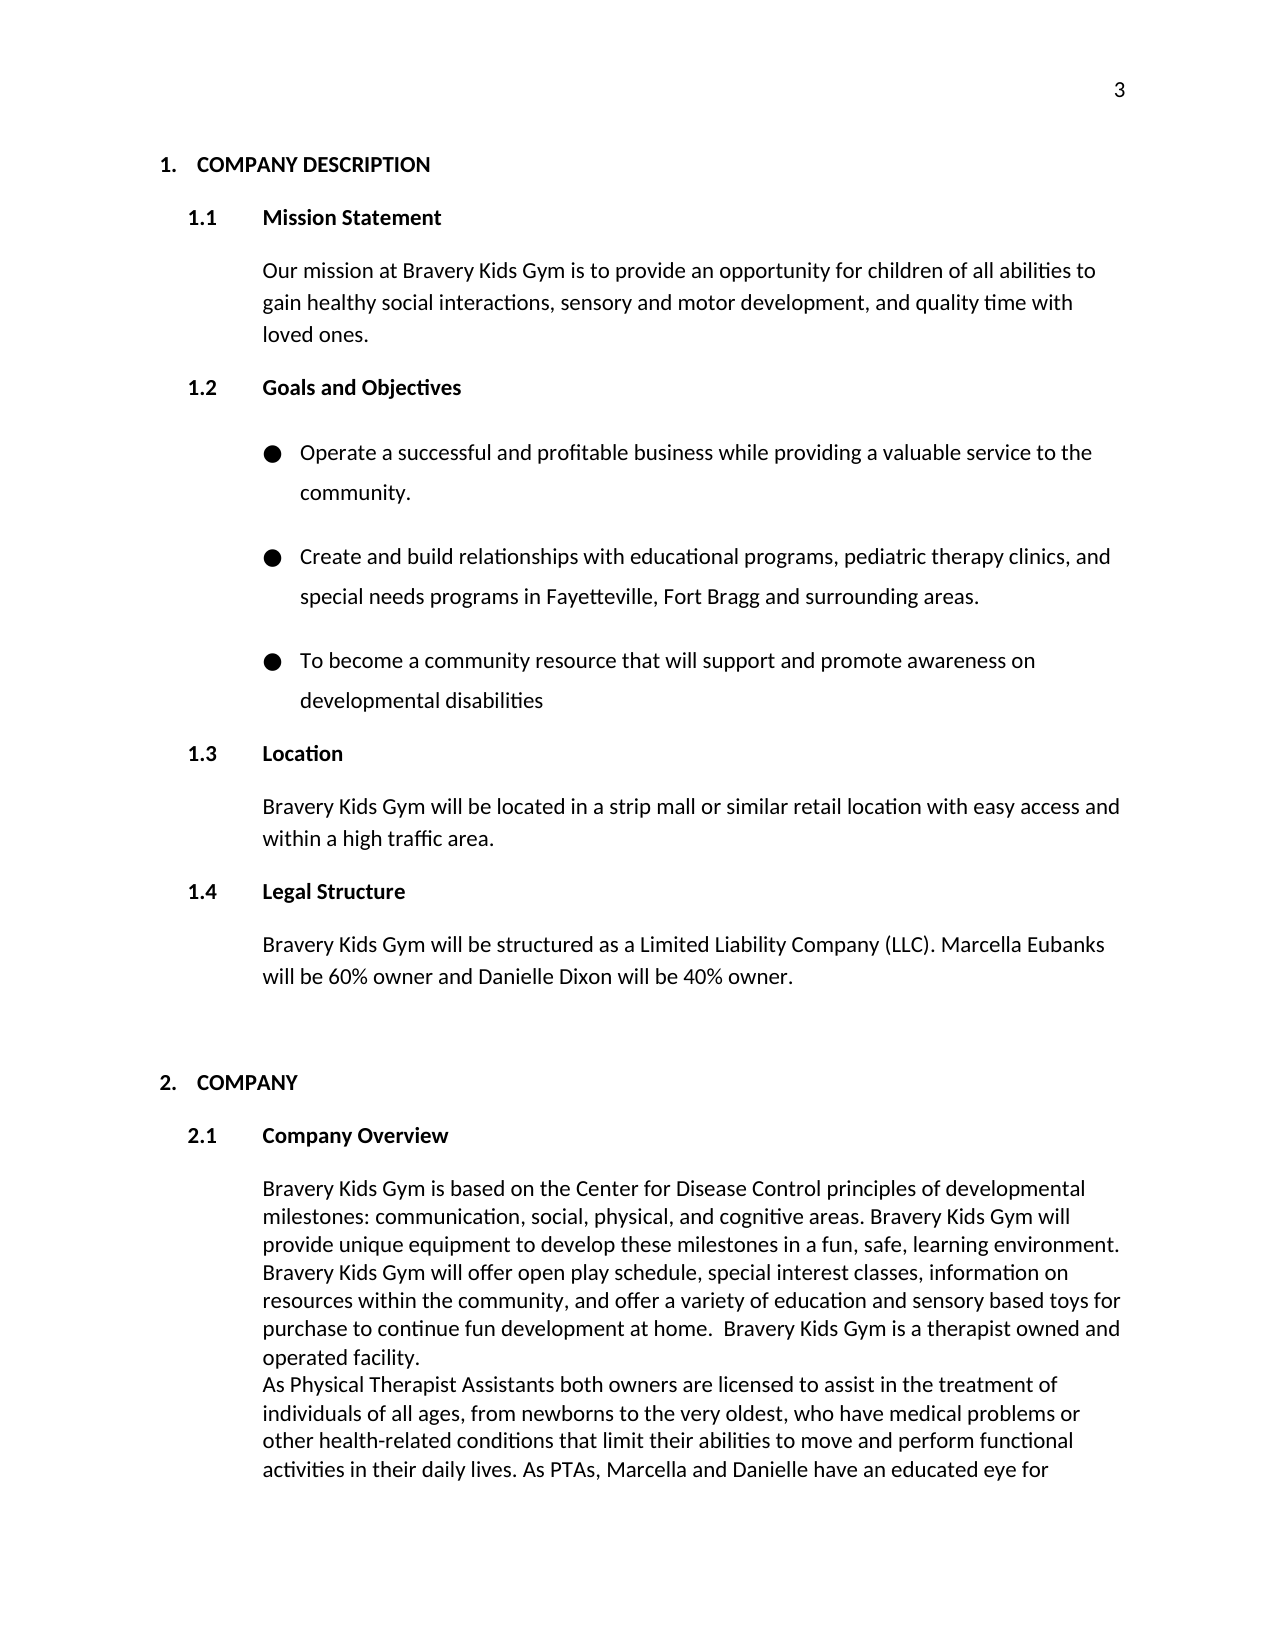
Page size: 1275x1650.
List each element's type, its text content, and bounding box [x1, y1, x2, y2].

list Goals and Objectives [187, 373, 1125, 401]
text Bravery Kids Gym is based on the Center for Disease Control principles of developmental milestones: communication, social, physical, and cognitive areas. Bravery Kids Gym will provide unique equipment to develop these milestones in a fun, safe, learning environment. Bravery Kids Gym will offer open play schedule, special interest classes, information on resources within the community, and offer a variety of education and sensory based toys for purchase to continue fun development at home. Bravery Kids Gym is a therapist owned and operated facility. [262, 1174, 1125, 1371]
text Our mission at Bravery Kids Gym is to provide an opportunity for children of all abilities to gain healthy social interactions, sensory and motor development, and quality time with loved ones. [262, 256, 1125, 348]
list Operate a successful and profitable business while providing a valuable service to the community. [262, 426, 1125, 506]
list COMPANY [159, 1068, 1125, 1096]
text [262, 1371, 1125, 1483]
text Bravery Kids Gym will be located in a strip mall or similar retail location with easy access and within a high traffic area. [262, 792, 1125, 852]
list Company Overview [187, 1121, 1125, 1149]
list To become a community resource that will support and promote awareness on developmental disabilities [262, 635, 1125, 714]
list COMPANY DESCRIPTION [159, 150, 1125, 178]
list Mission Statement [187, 203, 1125, 231]
list Legal Structure [187, 877, 1125, 905]
text Bravery Kids Gym will be structured as a Limited Liability Company (LLC). Marcella Eubanks will be 60% owner and Danielle Dixon will be 40% owner. [262, 930, 1125, 990]
list Location [187, 739, 1125, 767]
list Create and build relationships with educational programs, pediatric therapy clinics, and special needs programs in Fayetteville, Fort Bragg and surrounding areas. [262, 531, 1125, 610]
